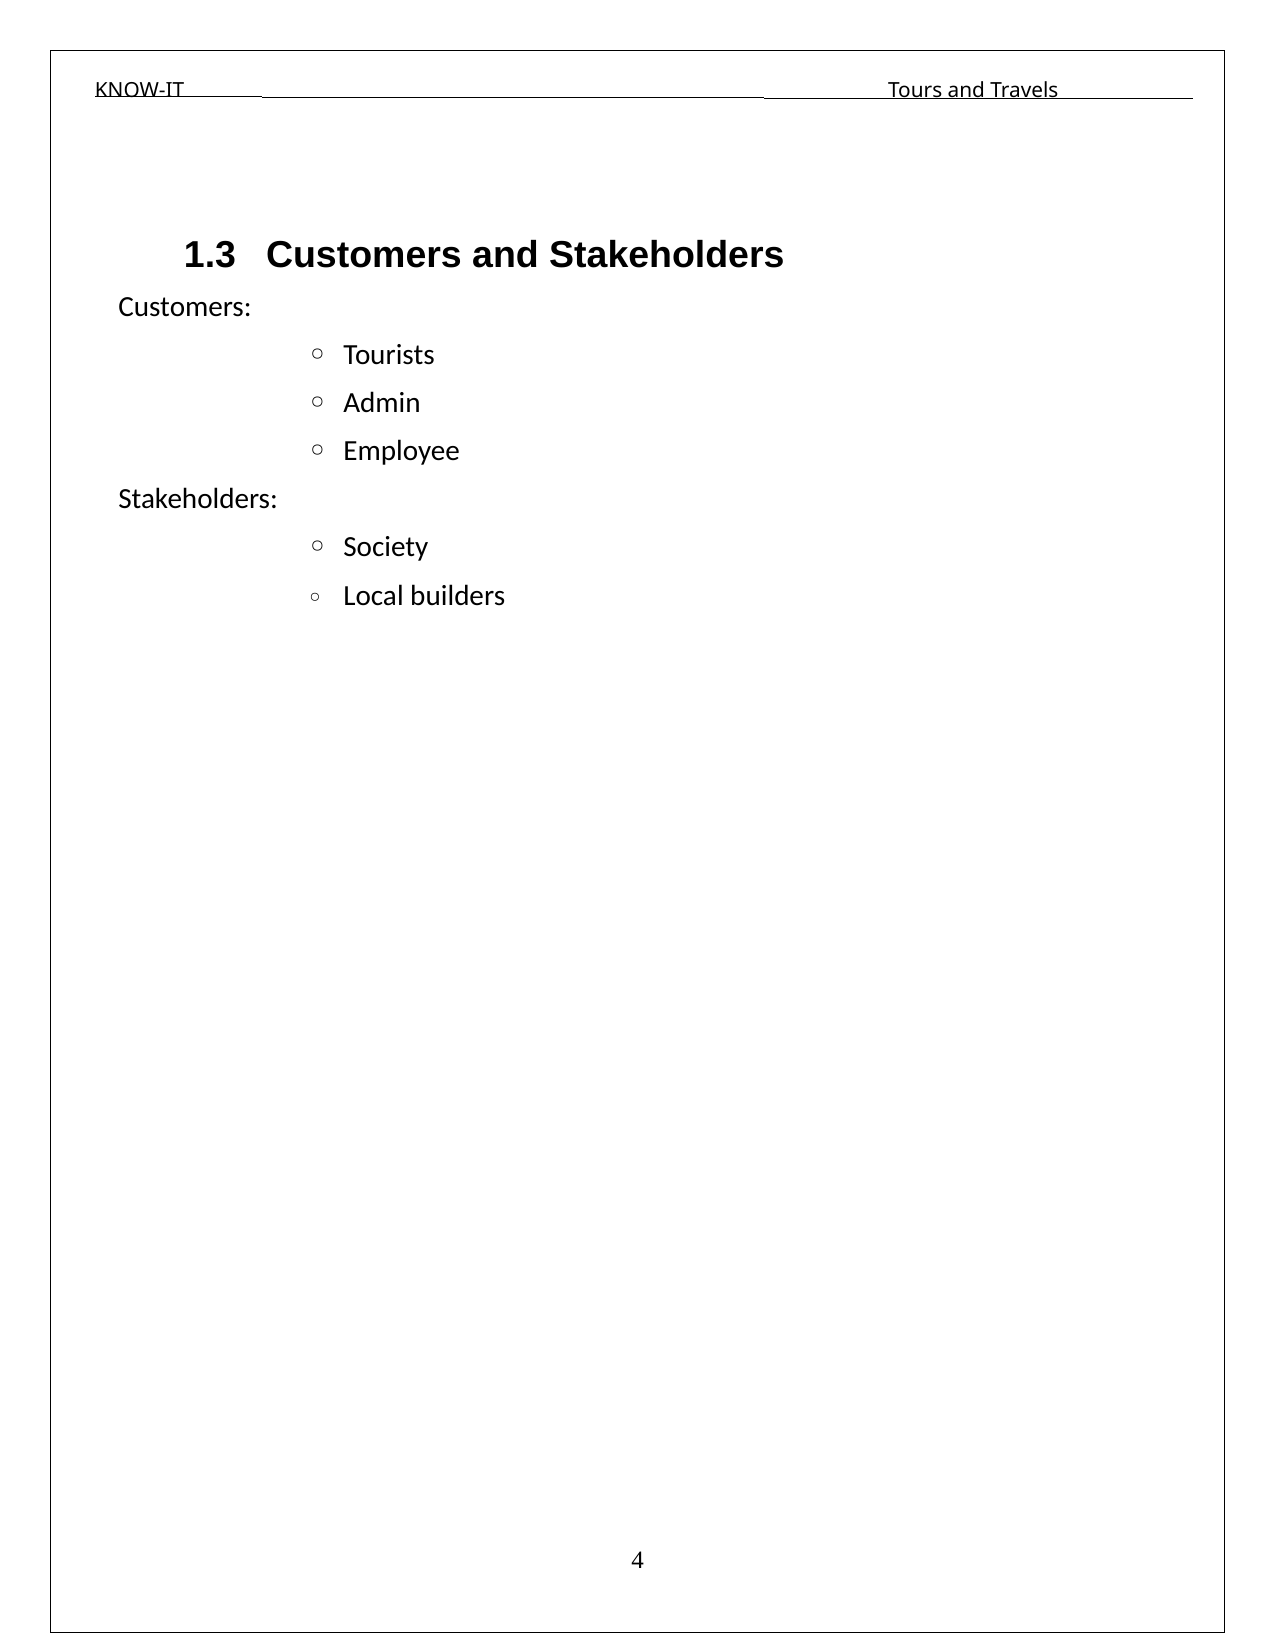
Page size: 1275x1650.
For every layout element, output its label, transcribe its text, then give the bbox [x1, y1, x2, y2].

list Society [306, 528, 1157, 564]
subtitle Customers and Stakeholders [184, 232, 1157, 275]
list Tourists [306, 336, 1157, 372]
text Customers: [118, 288, 1157, 323]
list Employee [306, 432, 1157, 468]
list Admin [306, 384, 1157, 420]
list Local builders [306, 577, 1157, 612]
text Stakeholders: [118, 480, 1157, 516]
